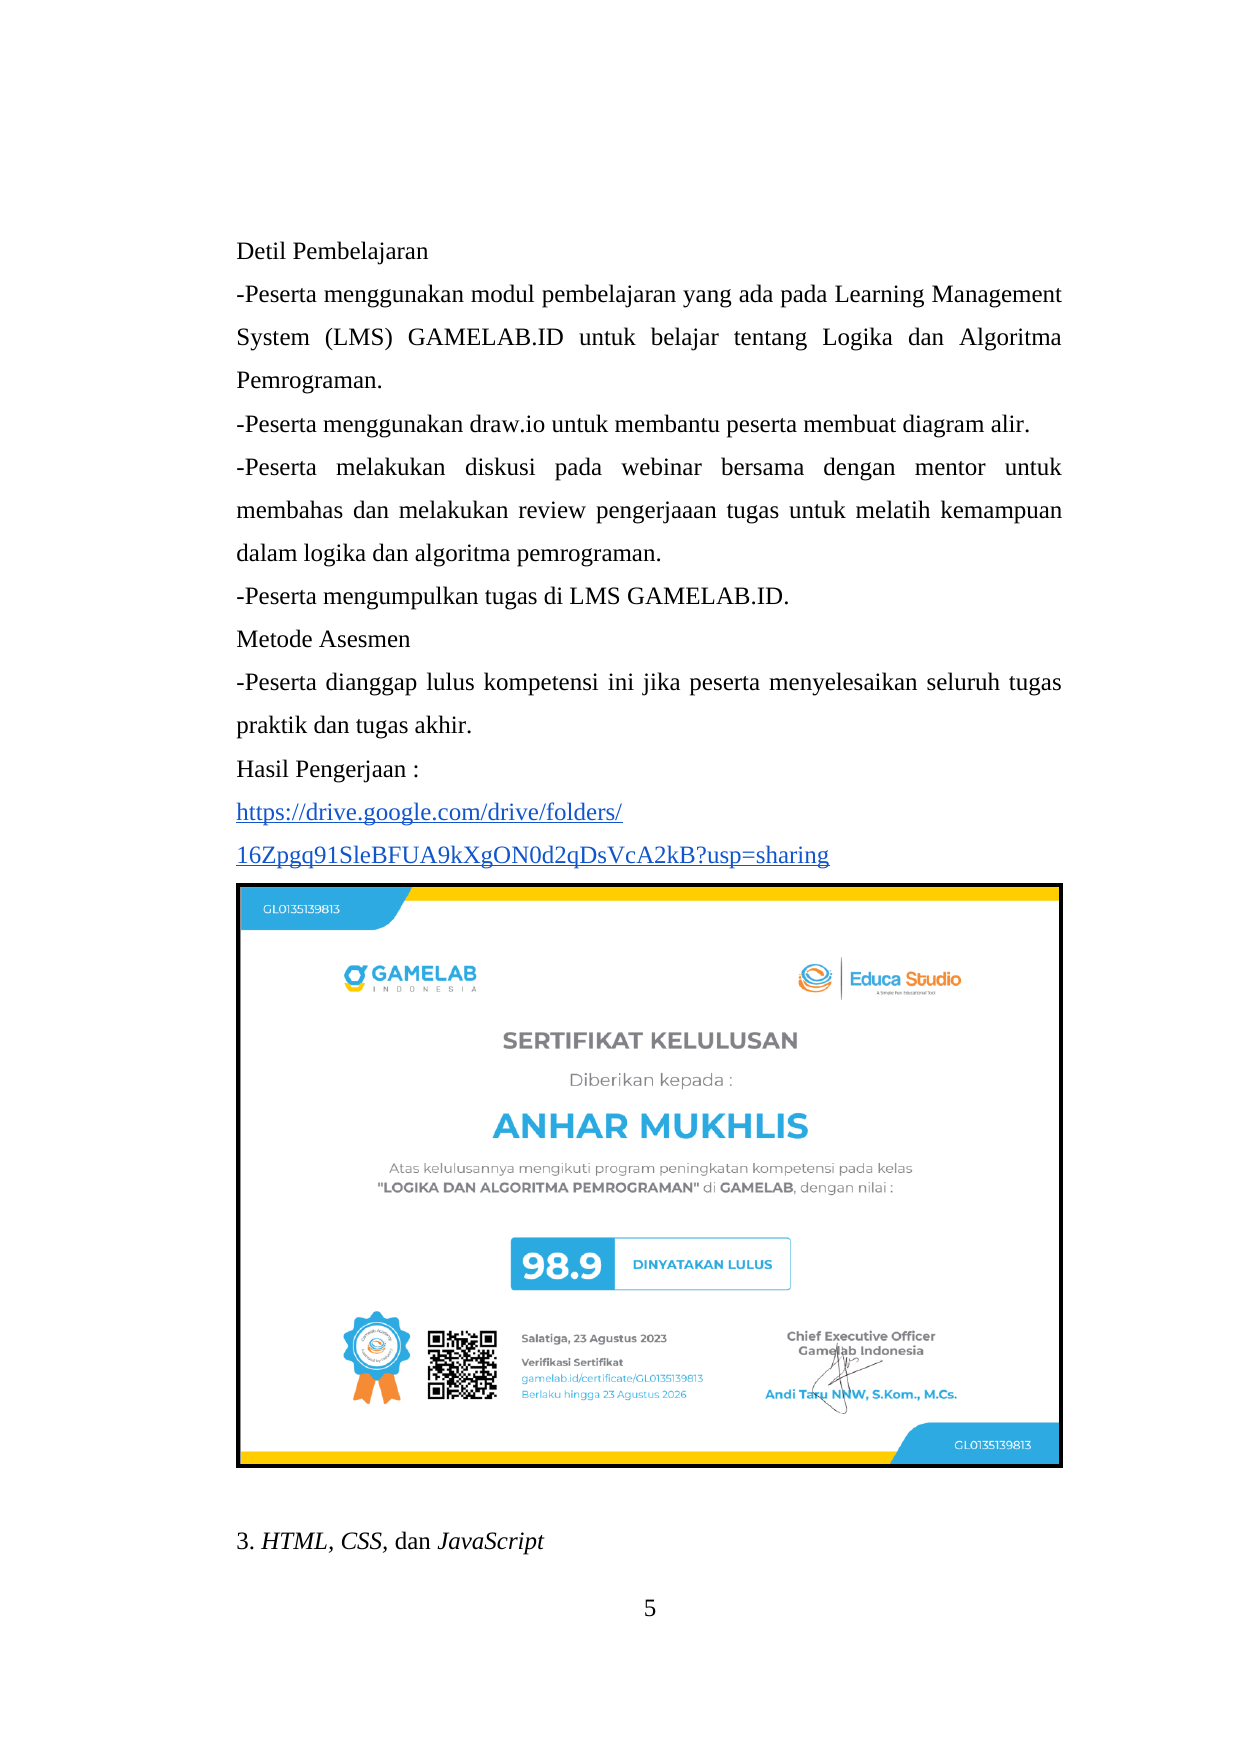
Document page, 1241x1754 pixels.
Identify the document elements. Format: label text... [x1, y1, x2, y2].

text Metode Asesmen [236, 624, 1063, 653]
picture [240, 887, 1059, 1464]
text Detil Pembelajaran [236, 236, 1063, 265]
text -Peserta dianggap lulus kompetensi ini jika peserta menyelesaikan seluruh tugas praktik dan tugas akhir. [236, 667, 1063, 739]
text -Peserta menggunakan modul pembelajaran yang ada pada Learning Management System (LMS) GAMELAB.ID untuk belajar tentang Logika dan Algoritma Pemrograman. [236, 279, 1063, 394]
text -Peserta melakukan diskusi pada webinar bersama dengan mentor untuk membahas dan melakukan review pengerjaaan tugas untuk melatih kemampuan dalam logika dan algoritma pemrograman. [236, 452, 1063, 567]
text -Peserta menggunakan draw.io untuk membantu peserta membuat diagram alir. [236, 409, 1063, 437]
text https://drive.google.com/drive/folders/16Zpgq91SleBFUA9kXgON0d2qDsVcA2kB?usp=sharing [236, 797, 1063, 869]
text Hasil Pengerjaan : [236, 754, 1063, 782]
text 3. HTML, CSS, dan JavaScript [236, 1526, 1063, 1555]
text -Peserta mengumpulkan tugas di LMS GAMELAB.ID. [236, 581, 1063, 610]
